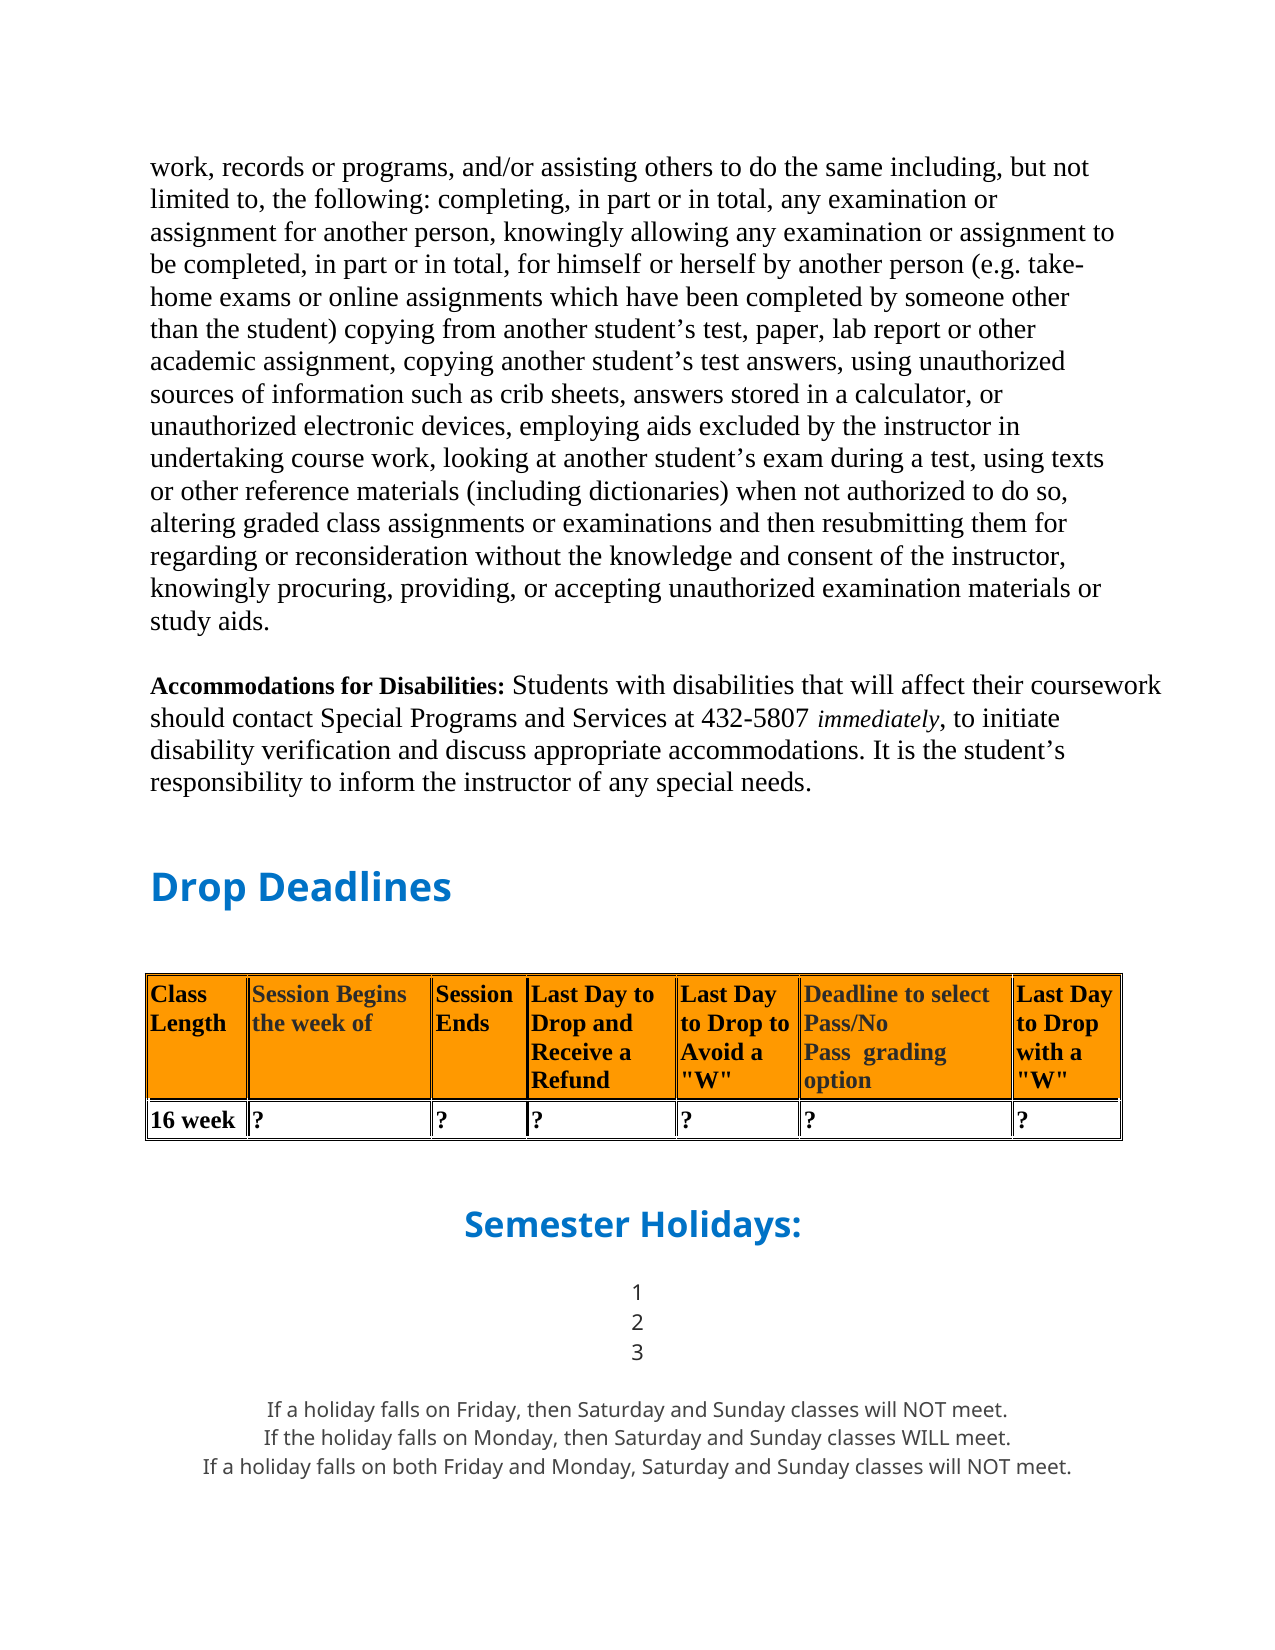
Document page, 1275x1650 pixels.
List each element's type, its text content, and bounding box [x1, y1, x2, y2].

text If a holiday falls on both Friday and Monday, Saturday and Sunday classes will NOT meet. [150, 1452, 1125, 1480]
table_cell 16 week [148, 1098, 248, 1138]
table_cell ​? [248, 1102, 432, 1138]
table_header Last Day to Drop with a "W" [1013, 976, 1120, 1098]
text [150, 150, 1125, 636]
text 2 [150, 1307, 1125, 1337]
table_header Deadline to select Pass/No Pass grading option [800, 976, 1012, 1098]
table_cell ? [800, 1102, 1012, 1138]
table_header Last Day to Drop to Avoid a "W" [676, 976, 800, 1098]
table_header Session Begins the week of [248, 976, 432, 1098]
text If the holiday falls on Monday, then Saturday and Sunday classes WILL meet. [150, 1423, 1125, 1452]
table_cell ? [527, 1102, 676, 1138]
table_cell ? [1013, 1098, 1120, 1138]
text Drop Deadlines [150, 859, 1125, 913]
table_header Class Length [148, 974, 248, 1098]
text Semester Holidays: [150, 1200, 1125, 1248]
text If a holiday falls on Friday, then Saturday and Sunday classes will NOT meet. [150, 1395, 1125, 1423]
table_cell ? [676, 1102, 800, 1138]
table_header Last Day to Drop and Receive a Refund [527, 976, 676, 1098]
text Accommodations for Disabilities: Students with disabilities that will affect their coursework should contact Special Programs and Services at 432-5807 immediately, to initiate disability verification and discuss appropriate accommodations. It is the student’s responsibility to inform the instructor of any special needs. [150, 668, 1162, 798]
table_cell ? [432, 1102, 527, 1138]
text 1 [150, 1277, 1125, 1307]
text 3 [150, 1337, 1125, 1367]
table_header Session Ends [432, 974, 527, 1098]
